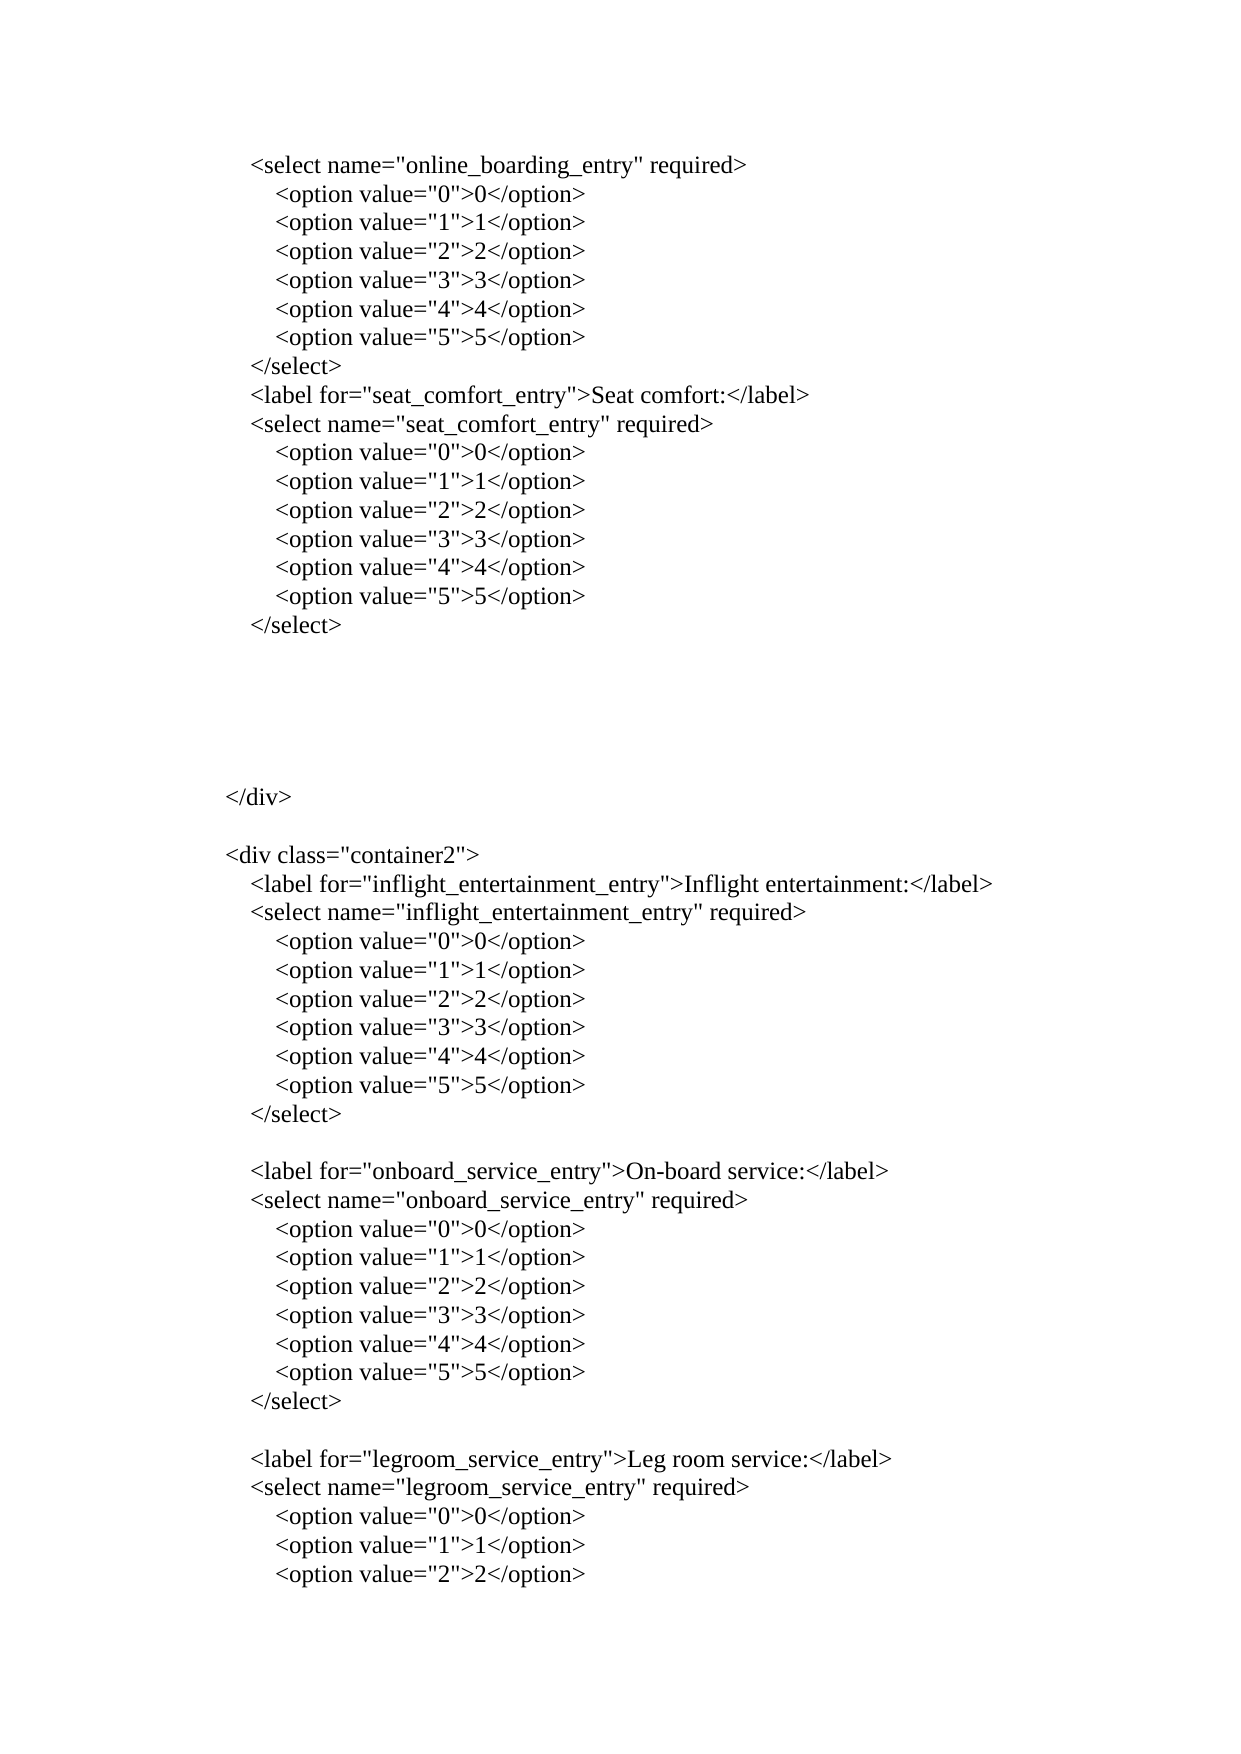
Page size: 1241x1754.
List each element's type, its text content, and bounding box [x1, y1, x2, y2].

text <option value="5">5</option> [150, 581, 1090, 610]
text <label for="inflight_entertainment_entry">Inflight entertainment:</label> [150, 869, 1090, 897]
text <option value="3">3</option> [150, 524, 1090, 552]
text <option value="2">2</option> [150, 1271, 1090, 1300]
text <div class="container2"> [150, 840, 1090, 869]
text <option value="2">2</option> [150, 495, 1090, 524]
text <option value="1">1</option> [150, 207, 1090, 236]
text <option value="4">4</option> [150, 1329, 1090, 1357]
text <option value="4">4</option> [150, 294, 1090, 322]
text <option value="0">0</option> [150, 926, 1090, 955]
text <option value="0">0</option> [150, 1214, 1090, 1242]
text </select> [150, 610, 1090, 639]
text <option value="1">1</option> [150, 466, 1090, 495]
text <option value="4">4</option> [150, 552, 1090, 581]
text <option value="5">5</option> [150, 1070, 1090, 1099]
text <option value="0">0</option> [150, 179, 1090, 207]
text </div> [150, 782, 1090, 811]
text <option value="5">5</option> [150, 322, 1090, 351]
text <option value="2">2</option> [150, 1559, 1090, 1587]
text <label for="legroom_service_entry">Leg room service:</label> [150, 1444, 1090, 1472]
text <option value="0">0</option> [150, 1501, 1090, 1530]
text <option value="2">2</option> [150, 236, 1090, 265]
text <select name="onboard_service_entry" required> [150, 1185, 1090, 1214]
text <option value="4">4</option> [150, 1041, 1090, 1070]
text </select> [150, 351, 1090, 380]
text <option value="3">3</option> [150, 1300, 1090, 1329]
text <select name="online_boarding_entry" required> [150, 150, 1090, 179]
text <option value="3">3</option> [150, 1012, 1090, 1041]
text <label for="seat_comfort_entry">Seat comfort:</label> [150, 380, 1090, 409]
text <label for="onboard_service_entry">On-board service:</label> [150, 1156, 1090, 1185]
text <option value="0">0</option> [150, 437, 1090, 466]
text <option value="5">5</option> [150, 1357, 1090, 1386]
text </select> [150, 1099, 1090, 1127]
text <option value="2">2</option> [150, 984, 1090, 1012]
text <option value="1">1</option> [150, 955, 1090, 984]
text <select name="legroom_service_entry" required> [150, 1472, 1090, 1501]
text <option value="1">1</option> [150, 1530, 1090, 1559]
text <option value="1">1</option> [150, 1242, 1090, 1271]
text <option value="3">3</option> [150, 265, 1090, 294]
text <select name="inflight_entertainment_entry" required> [150, 897, 1090, 926]
text </select> [150, 1386, 1090, 1415]
text <select name="seat_comfort_entry" required> [150, 409, 1090, 437]
